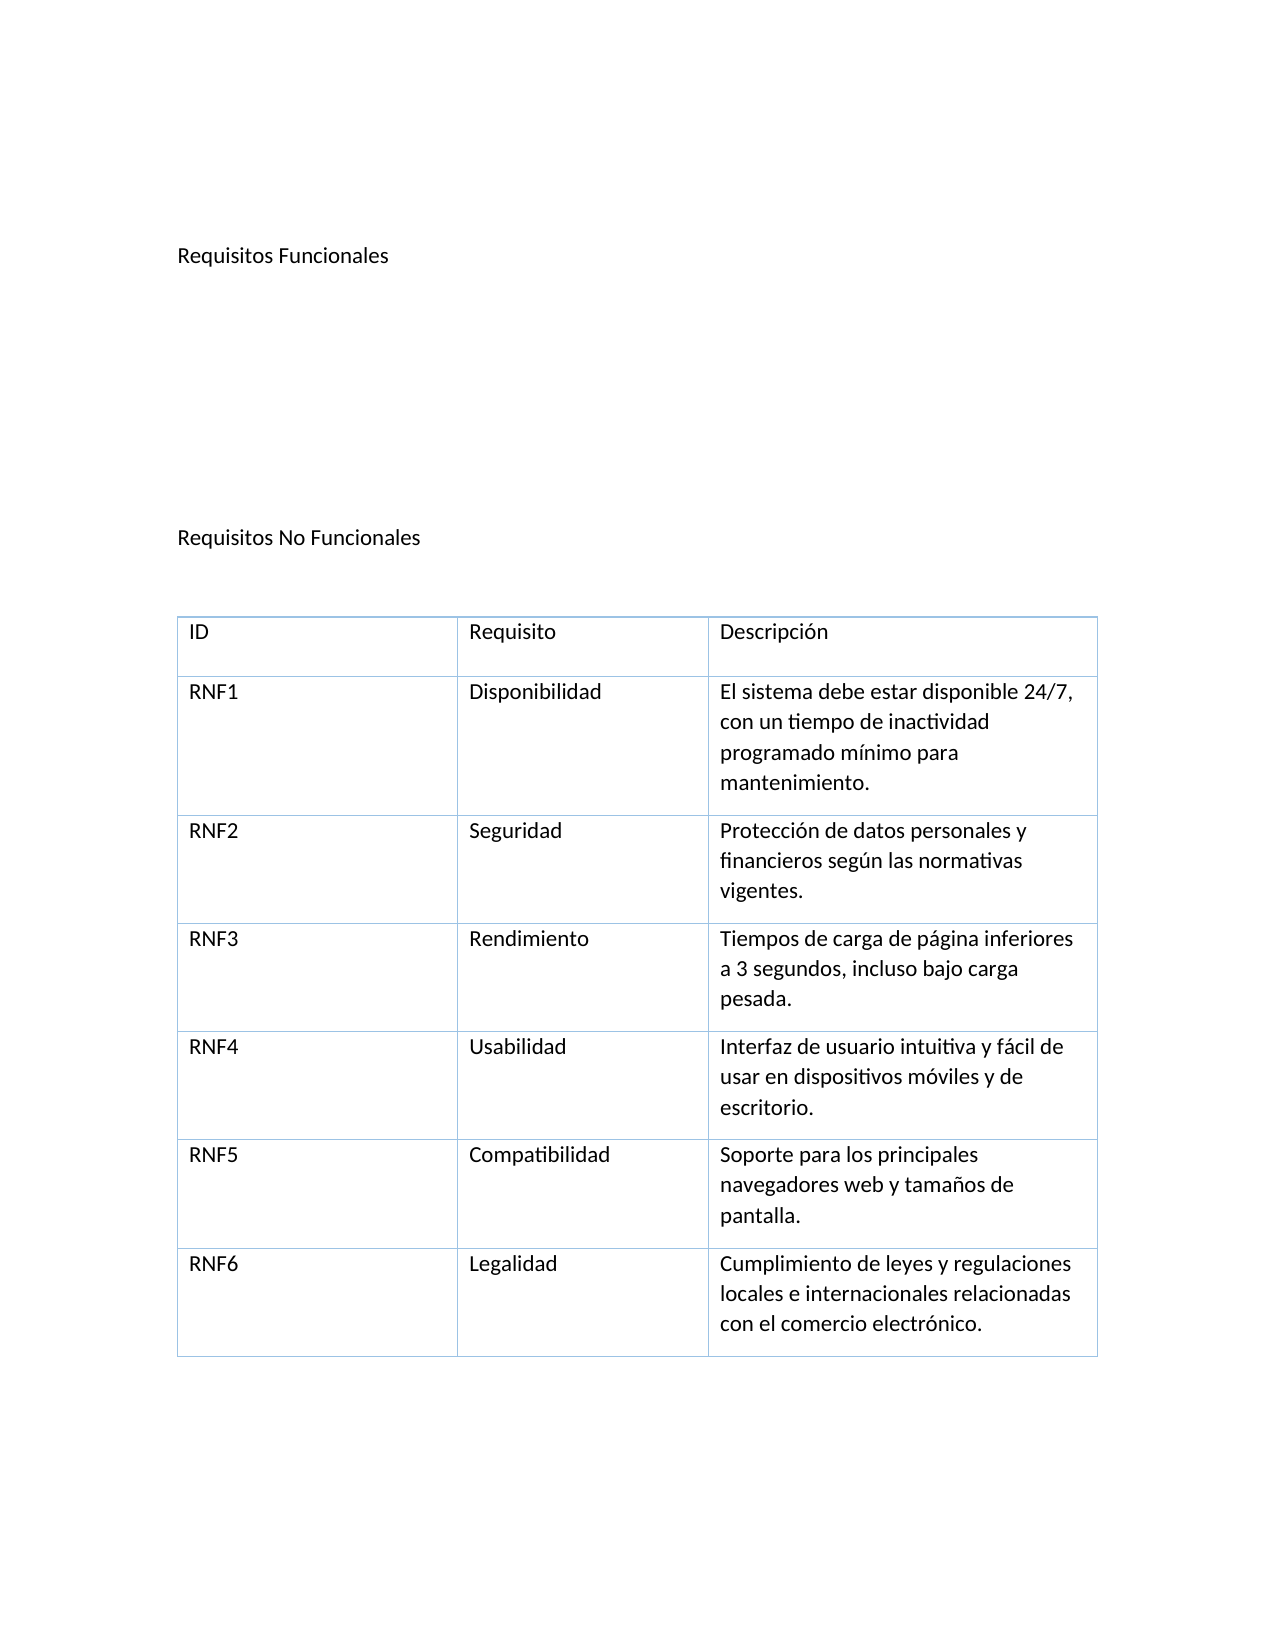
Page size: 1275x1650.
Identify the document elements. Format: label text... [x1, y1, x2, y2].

table_cell RNF5 [178, 1140, 457, 1248]
table_cell Legalidad [458, 1249, 708, 1356]
table_header ID [178, 618, 457, 676]
table_header Requisito [458, 618, 708, 676]
table_cell Rendimiento [458, 924, 708, 1031]
table_cell RNF3 [178, 924, 457, 1031]
table_cell Cumplimiento de leyes y regulaciones locales e internacionales relacionadas con el comercio electrónico. [709, 1249, 1097, 1356]
table_cell Protección de datos personales y financieros según las normativas vigentes. [709, 816, 1097, 923]
table_cell RNF2 [178, 816, 457, 923]
table_cell Soporte para los principales navegadores web y tamaños de pantalla. [709, 1140, 1097, 1248]
table_cell El sistema debe estar disponible 24/7, con un tiempo de inactividad programado mínimo para mantenimiento. [709, 677, 1097, 815]
table_cell RNF4 [178, 1032, 457, 1139]
table_cell Disponibilidad [458, 677, 708, 815]
text Requisitos No Funcionales [177, 523, 1098, 551]
text Requisitos Funcionales [177, 241, 1098, 269]
table_cell Seguridad [458, 816, 708, 923]
table_cell Compatibilidad [458, 1140, 708, 1248]
table_cell Tiempos de carga de página inferiores a 3 segundos, incluso bajo carga pesada. [709, 924, 1097, 1031]
table_header Descripción [709, 618, 1097, 676]
table_cell RNF6 [178, 1249, 457, 1356]
table_cell RNF1 [178, 677, 457, 815]
table_cell Usabilidad [458, 1032, 708, 1139]
table_cell Interfaz de usuario intuitiva y fácil de usar en dispositivos móviles y de escritorio. [709, 1032, 1097, 1139]
